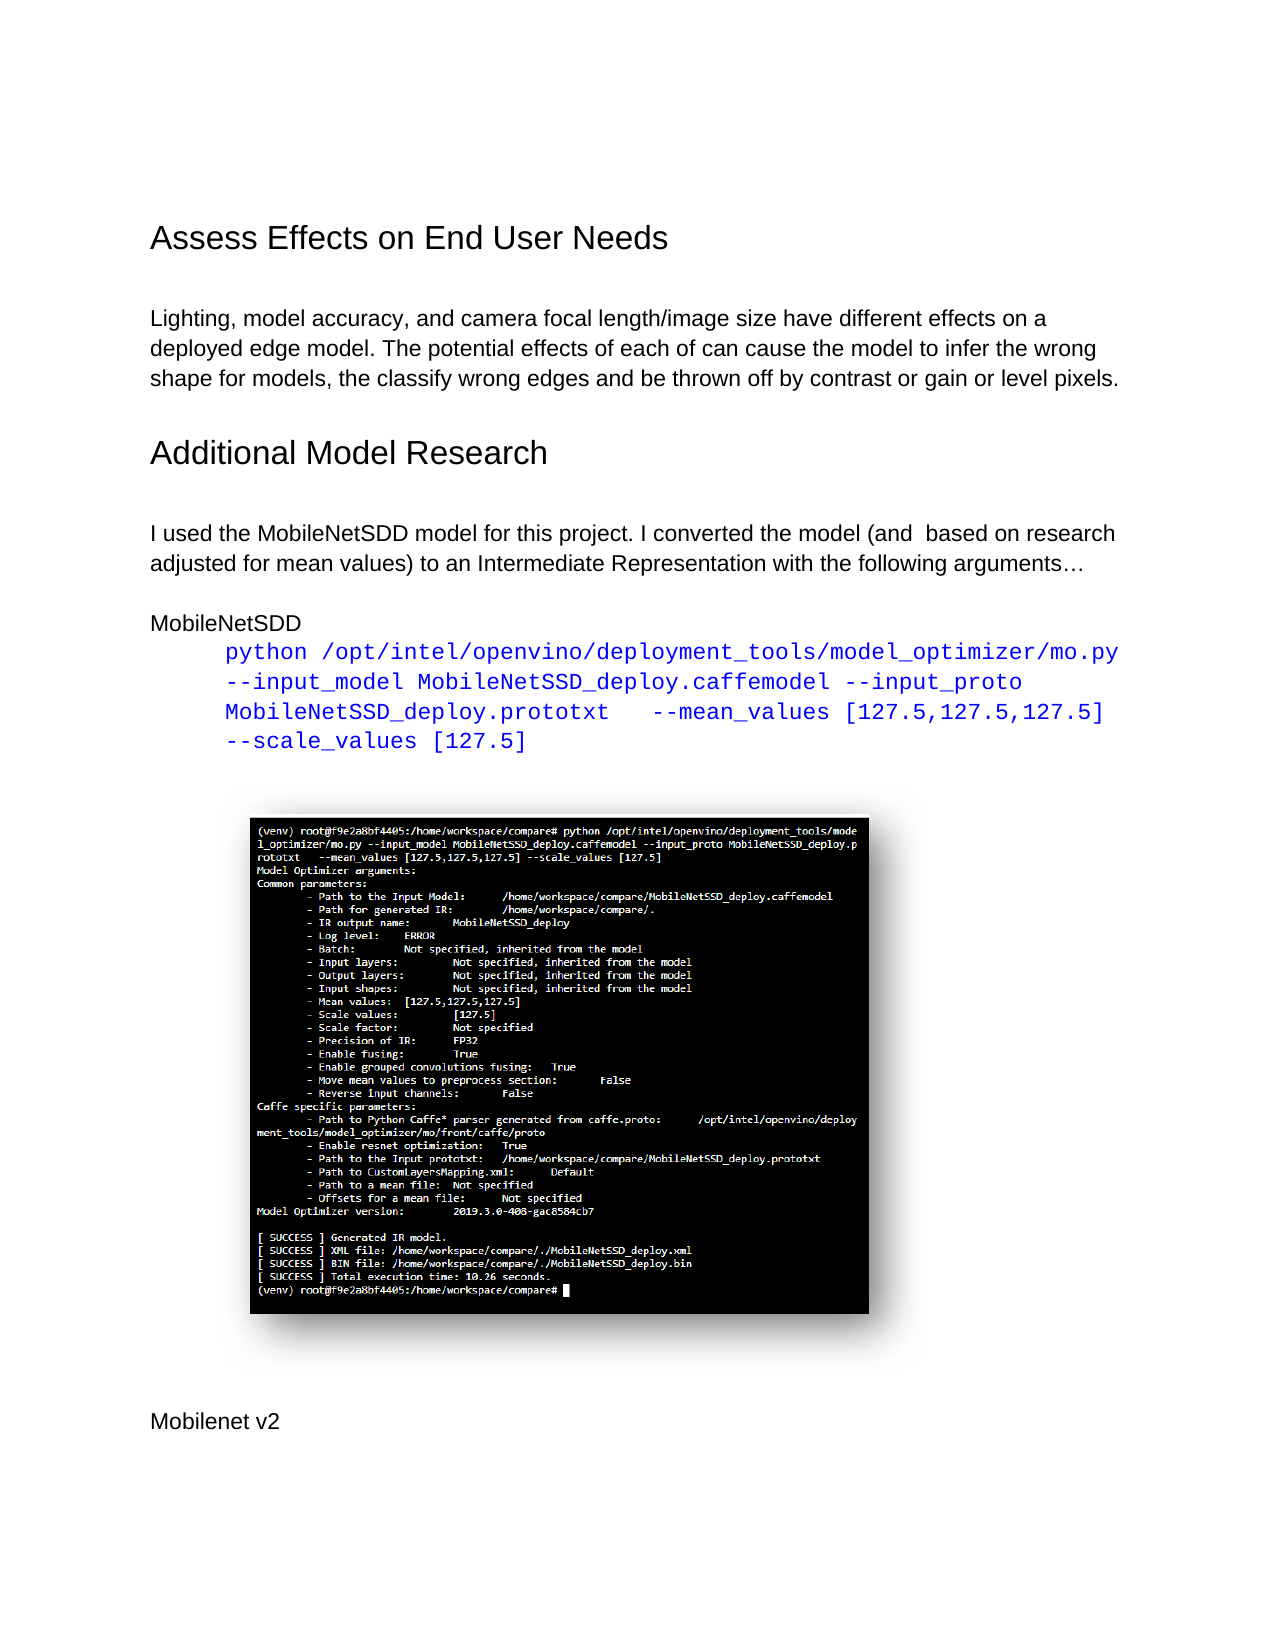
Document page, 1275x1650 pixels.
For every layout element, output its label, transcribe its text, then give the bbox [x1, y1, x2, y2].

text I used the MobileNetSDD model for this project. I converted the model (and based on research adjusted for mean values) to an Intermediate Representation with the following arguments… [150, 519, 1125, 576]
text python /opt/intel/openvino/deployment_tools/model_optimizer/mo.py --input_model MobileNetSSD_deploy.caffemodel --input_proto MobileNetSSD_deploy.prototxt --mean_values [127.5,127.5,127.5] --scale_values [127.5] [225, 640, 1125, 756]
text MobileNetSDD [150, 610, 1125, 637]
text Mobilenet v2 [150, 1408, 1125, 1434]
text deployed edge model. The potential effects of each of can cause the model to infer the wrong shape for models, the classify wrong edges and be thrown off by contrast or gain or level pixels. [150, 335, 1125, 391]
subtitle Additional Model Research [150, 433, 1125, 471]
text Lighting, model accuracy, and camera focal length/image size have different effects on a [150, 304, 1125, 331]
subtitle Assess Effects on End User Needs [150, 218, 1125, 256]
picture [250, 814, 869, 1314]
